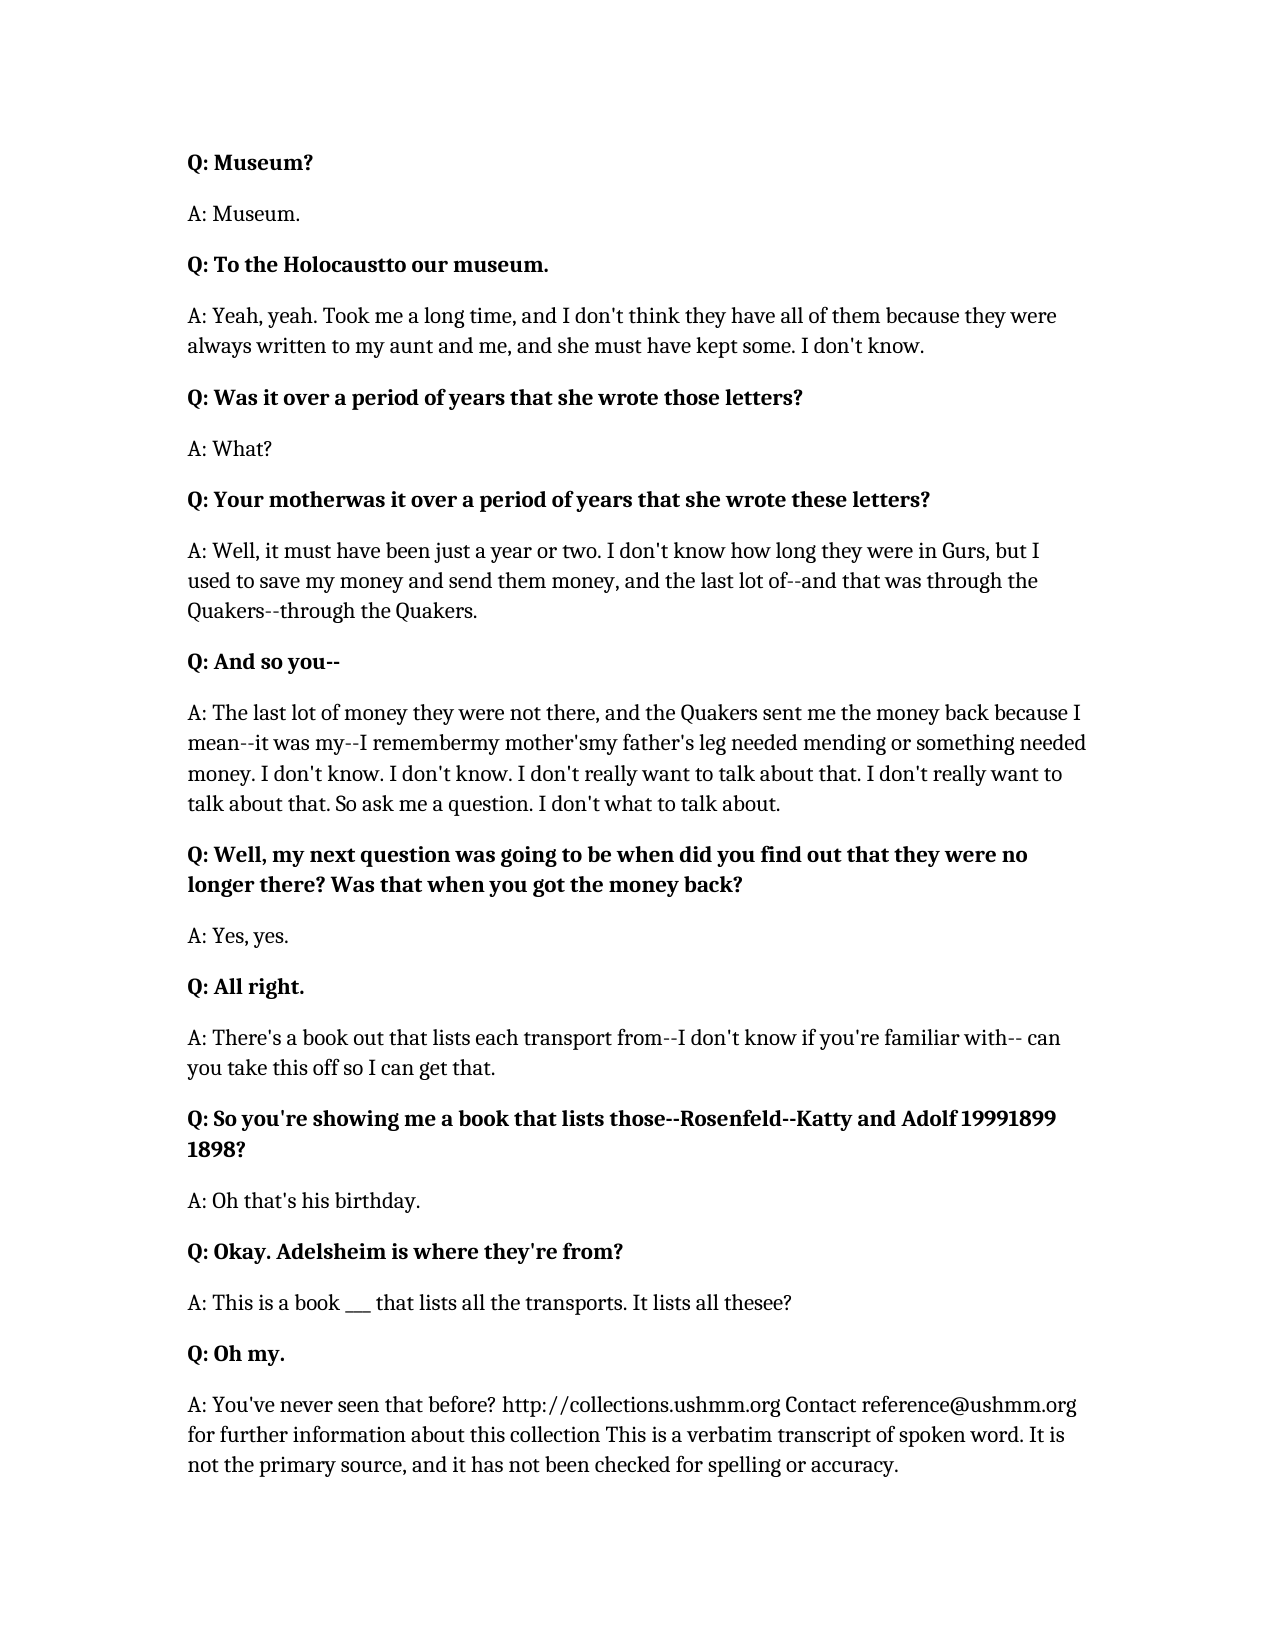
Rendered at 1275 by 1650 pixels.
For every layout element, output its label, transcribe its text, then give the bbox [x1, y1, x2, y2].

text Q: Well, my next question was going to be when did you find out that they were no longer there? Was that when you got the money back? [187, 842, 1087, 898]
text Q: So you're showing me a book that lists those--Rosenfeld--Katty and Adolf 19991899 1898? [187, 1106, 1087, 1163]
text Q: Museum? [187, 150, 1087, 176]
text A: What? [187, 435, 1087, 462]
text A: This is a book ___ that lists all the transports. It lists all thesee? [187, 1289, 1087, 1316]
text A: Yeah, yeah. Took me a long time, and I don't think they have all of them because they were always written to my aunt and me, and she must have kept some. I don't know. [187, 303, 1087, 360]
text A: Museum. [187, 201, 1087, 227]
text Q: Okay. Adelsheim is where they're from? [187, 1238, 1087, 1265]
text Q: To the Holocaustto our museum. [187, 252, 1087, 278]
text A: Well, it must have been just a year or two. I don't know how long they were in Gurs, but I used to save my money and send them money, and the last lot of--and that was through the Quakers--through the Quakers. [187, 537, 1087, 624]
text A: Oh that's his birthday. [187, 1187, 1087, 1214]
text A: There's a book out that lists each transport from--I don't know if you're familiar with-- can you take this off so I can get that. [187, 1025, 1087, 1082]
text Q: And so you-- [187, 649, 1087, 675]
text A: Yes, yes. [187, 923, 1087, 949]
text A: You've never seen that before? http://collections.ushmm.org Contact reference@ushmm.org for further information about this collection This is a verbatim transcript of spoken word. It is not the primary source, and it has not been checked for spelling or accuracy. [187, 1392, 1087, 1478]
text Q: Oh my. [187, 1341, 1087, 1367]
text A: The last lot of money they were not there, and the Quakers sent me the money back because I mean--it was my--I remembermy mother'smy father's leg needed mending or something needed money. I don't know. I don't know. I don't really want to talk about that. I don't really want to talk about that. So ask me a question. I don't what to talk about. [187, 700, 1087, 817]
text Q: Your motherwas it over a period of years that she wrote these letters? [187, 486, 1087, 513]
text Q: All right. [187, 974, 1087, 1000]
text Q: Was it over a period of years that she wrote those letters? [187, 384, 1087, 411]
